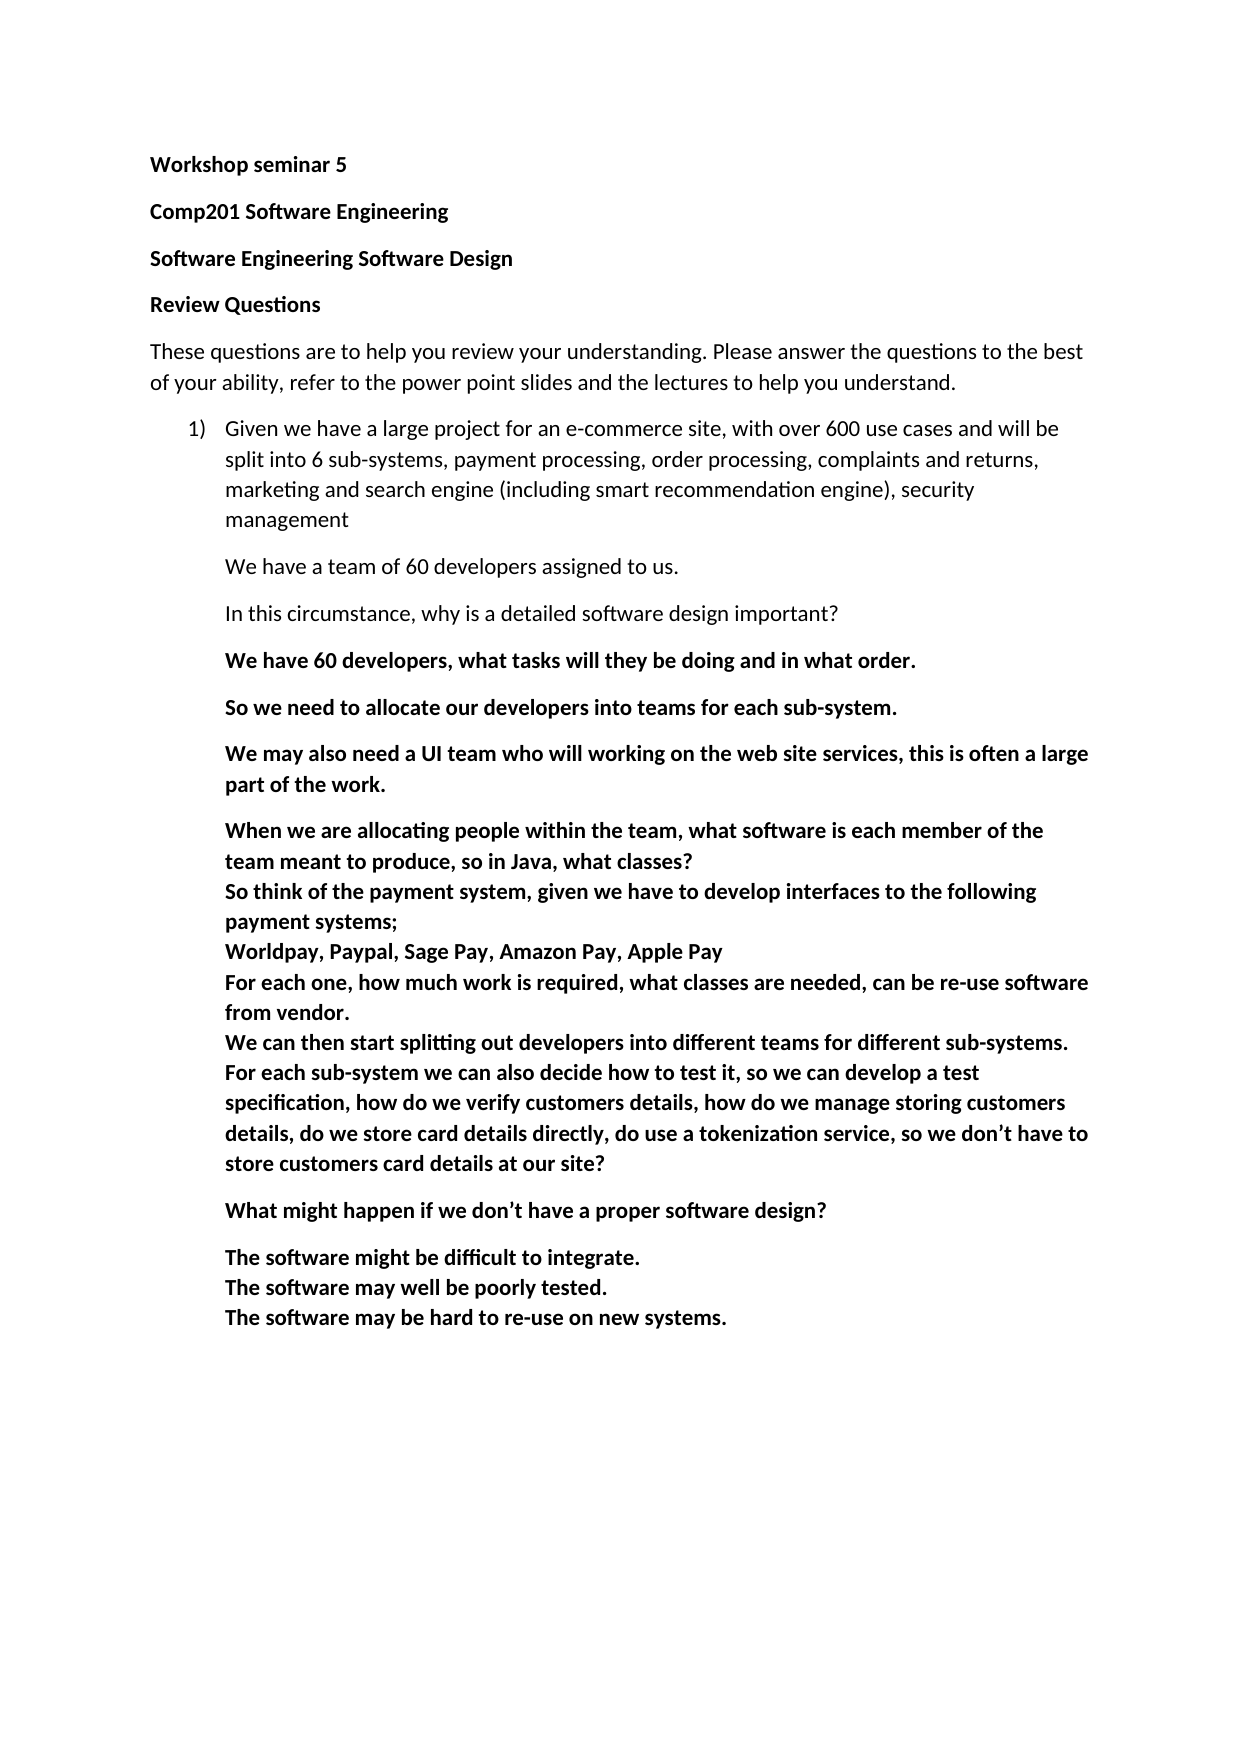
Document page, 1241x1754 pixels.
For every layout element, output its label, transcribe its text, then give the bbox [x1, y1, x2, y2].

text What might happen if we don’t have a proper software design? [225, 1196, 1090, 1224]
text Review Questions [150, 291, 1090, 319]
text We have a team of 60 developers assigned to us. [225, 552, 1090, 580]
text Comp201 Software Engineering [150, 197, 1090, 225]
text When we are allocating people within the team, what software is each member of the team meant to produce, so in Java, what classes? So think of the payment system, given we have to develop interfaces to the following payment systems; Worldpay, Paypal, Sage Pay, Amazon Pay, Apple Pay For each one, how much work is required, what classes are needed, can be re-use software from vendor. We can then start splitting out developers into different teams for different sub-systems. For each sub-system we can also decide how to test it, so we can develop a test specification, how do we verify customers details, how do we manage storing customers details, do we store card details directly, do use a tokenization service, so we don’t have to store customers card details at our site? [225, 817, 1090, 1177]
text So we need to allocate our developers into teams for each sub-system. [225, 693, 1090, 721]
text We may also need a UI team who will working on the web site services, this is often a large part of the work. [225, 739, 1090, 798]
text Workshop seminar 5 [150, 150, 1090, 178]
text Software Engineering Software Design [150, 244, 1090, 272]
list Given we have a large project for an e-commerce site, with over 600 use cases and will be split into 6 sub-systems, payment processing, order processing, complaints and returns, marketing and search engine (including smart recommendation engine), security management [187, 414, 1090, 533]
text We have 60 developers, what tasks will they be doing and in what order. [225, 646, 1090, 674]
text In this circumstance, why is a detailed software design important? [225, 599, 1090, 627]
text The software might be difficult to integrate. The software may well be poorly tested. The software may be hard to re-use on new systems. [225, 1243, 1090, 1331]
text These questions are to help you review your understanding. Please answer the questions to the best of your ability, refer to the power point slides and the lectures to help you understand. [150, 337, 1090, 396]
